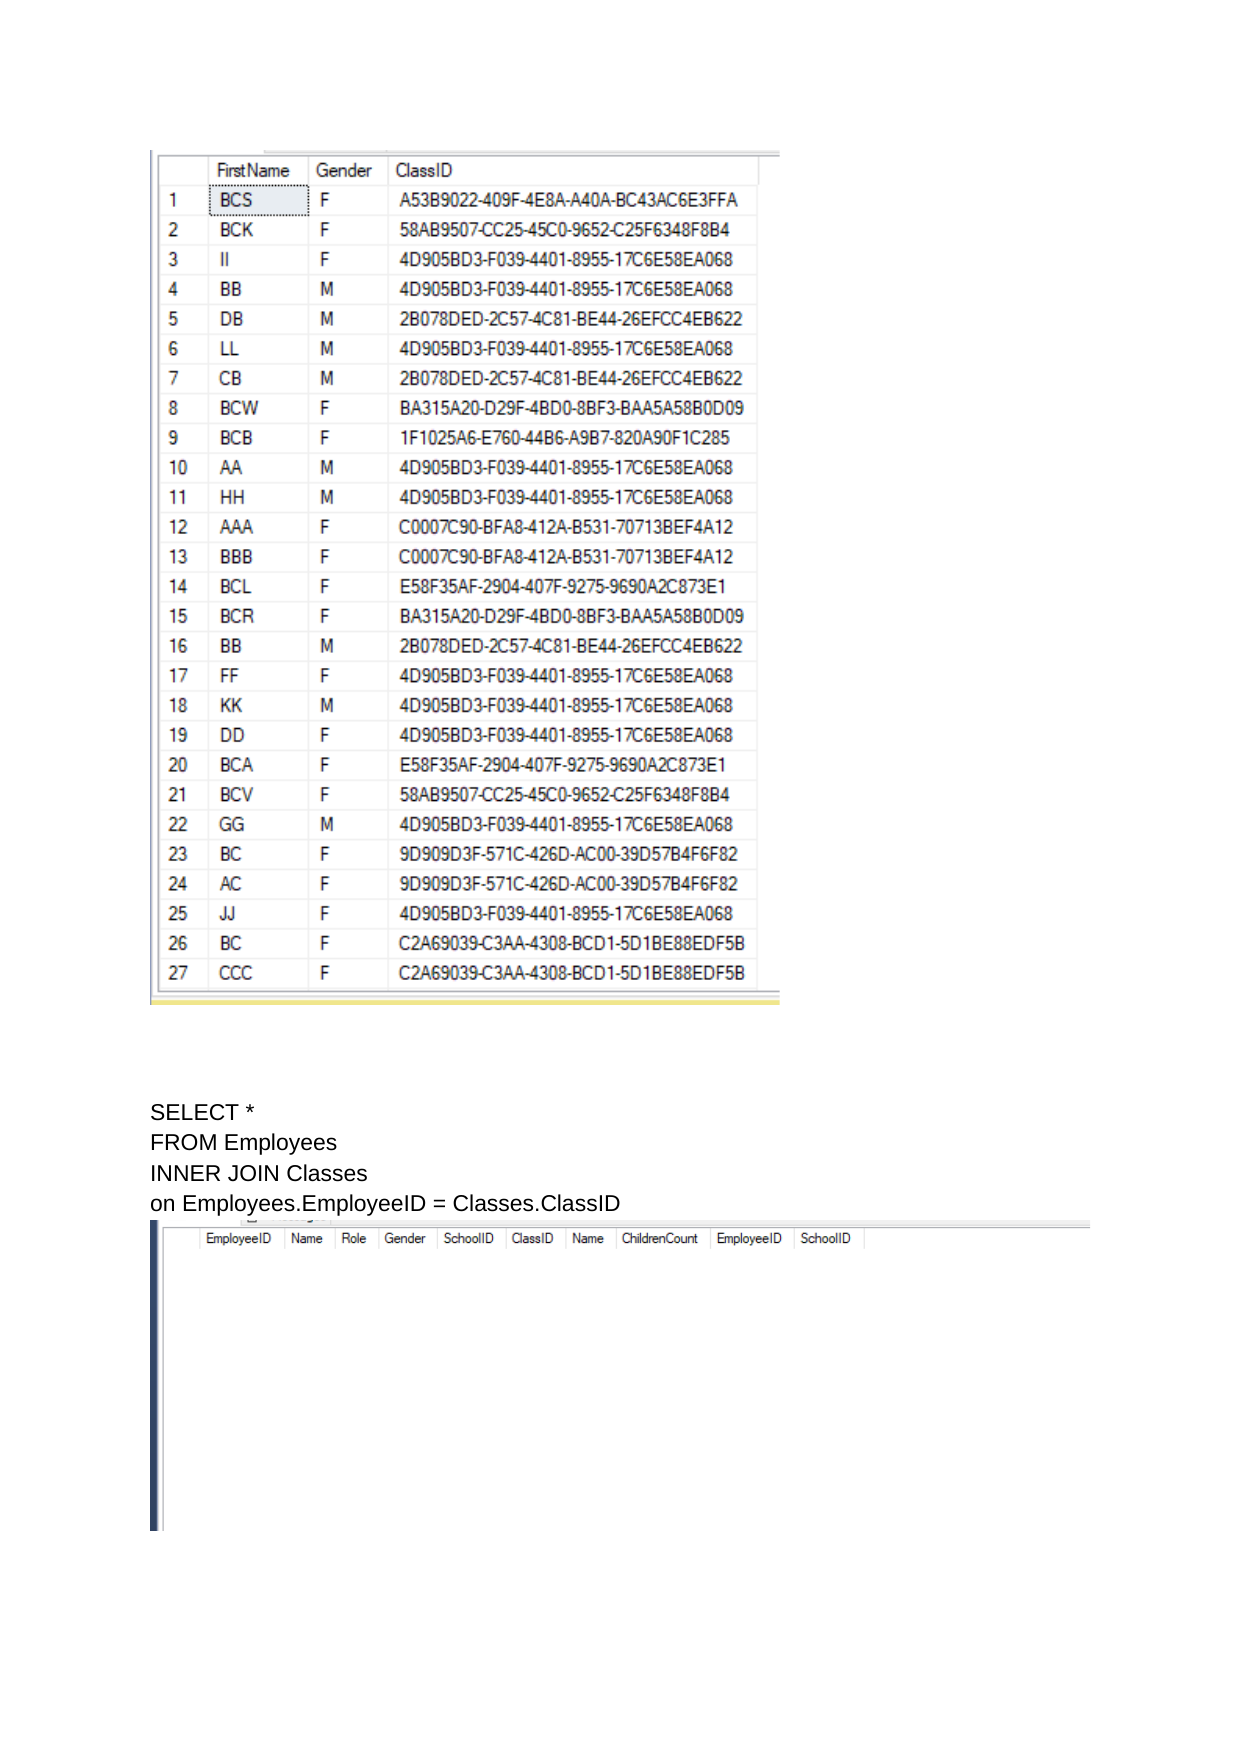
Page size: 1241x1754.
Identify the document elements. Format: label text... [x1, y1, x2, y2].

text FROM Employees [150, 1129, 1090, 1156]
text SELECT * [150, 1099, 1090, 1126]
text INNER JOIN Classes [150, 1159, 1090, 1186]
picture [150, 1220, 1091, 1531]
picture [150, 150, 780, 1005]
text on Employees.EmployeeID = Classes.ClassID [150, 1190, 1090, 1216]
